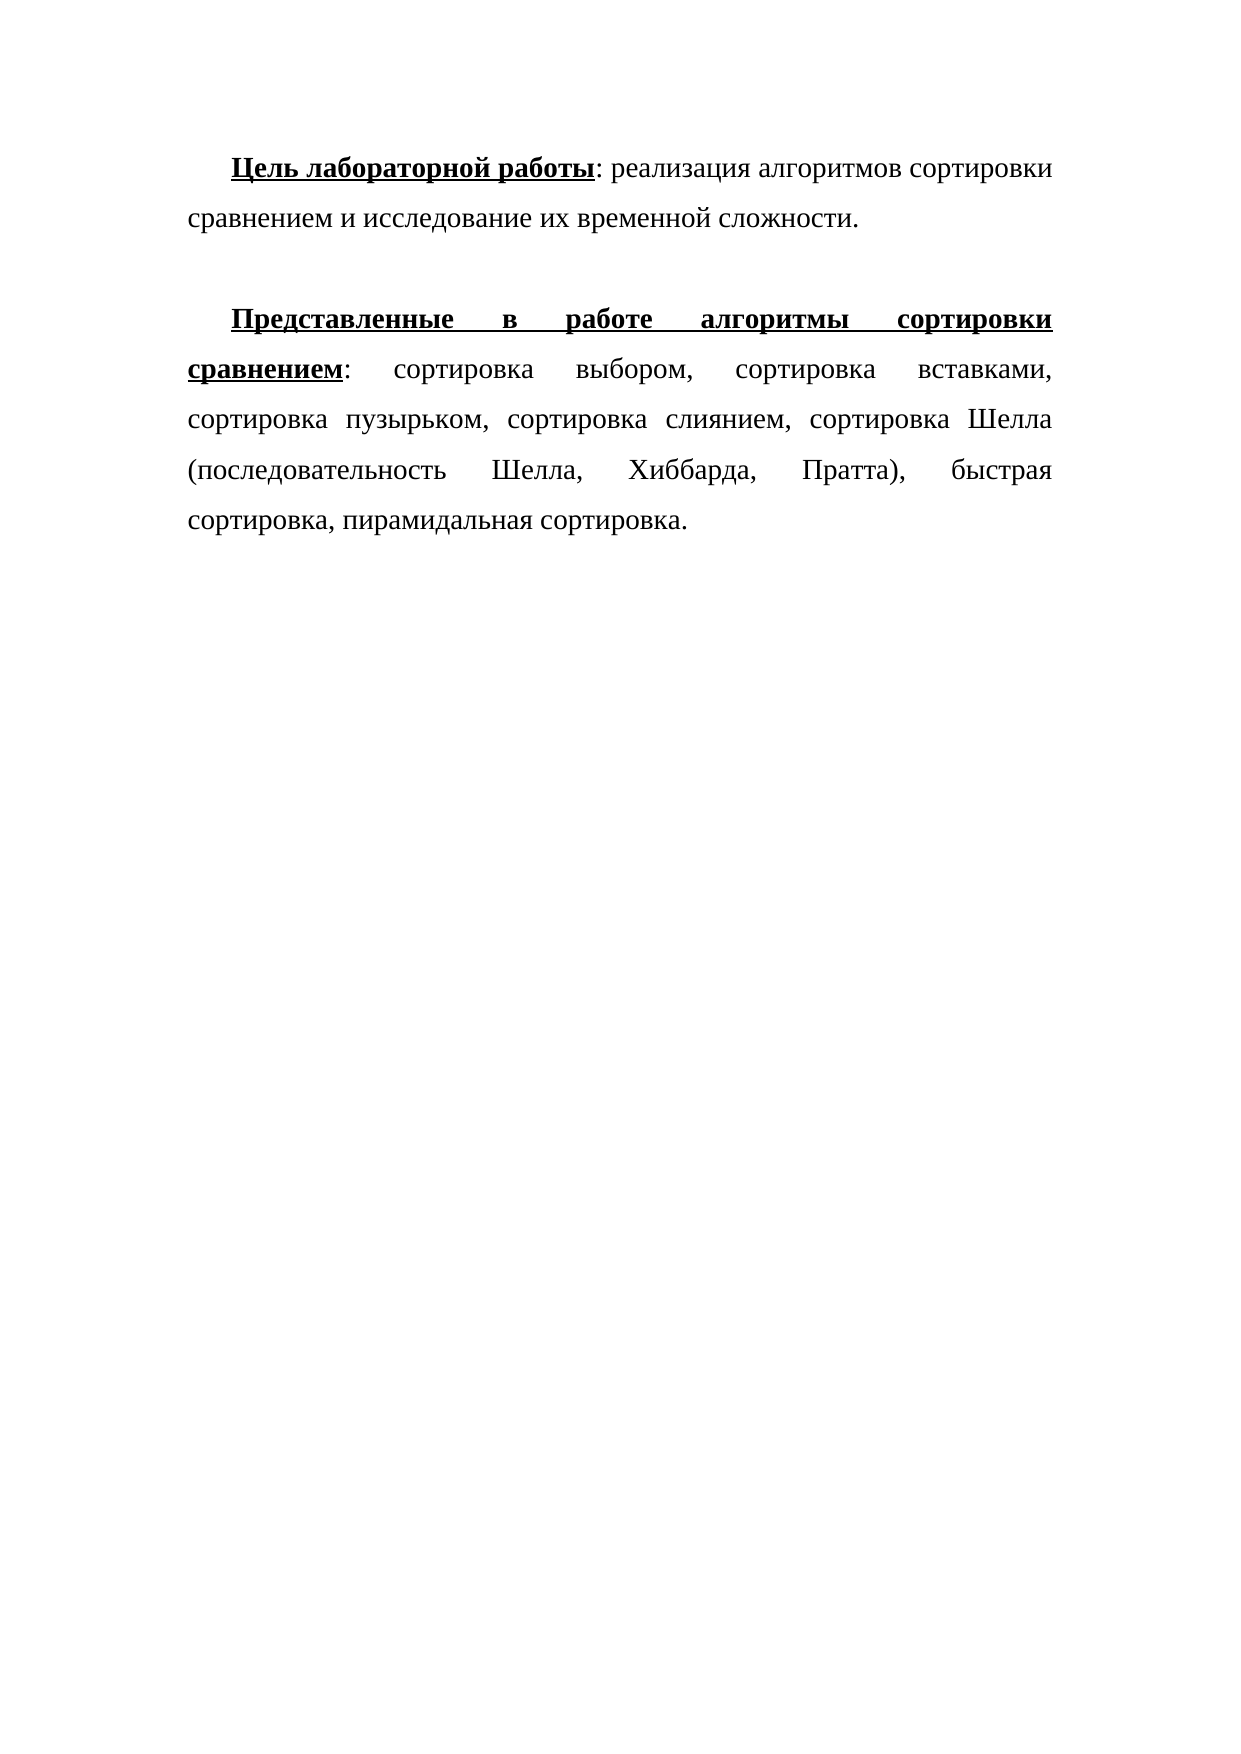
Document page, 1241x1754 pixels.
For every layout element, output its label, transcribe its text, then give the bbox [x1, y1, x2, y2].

text Цель лабораторной работы: реализация алгоритмов сортировки сравнением и исследование их временной сложности. [187, 150, 1053, 234]
text Представленные в работе алгоритмы сортировки сравнением: сортировка выбором, сортировка вставками, сортировка пузырьком, сортировка слиянием, сортировка Шелла (последовательность Шелла, Хиббарда, Пратта), быстрая сортировка, пирамидальная сортировка. [187, 301, 1053, 536]
